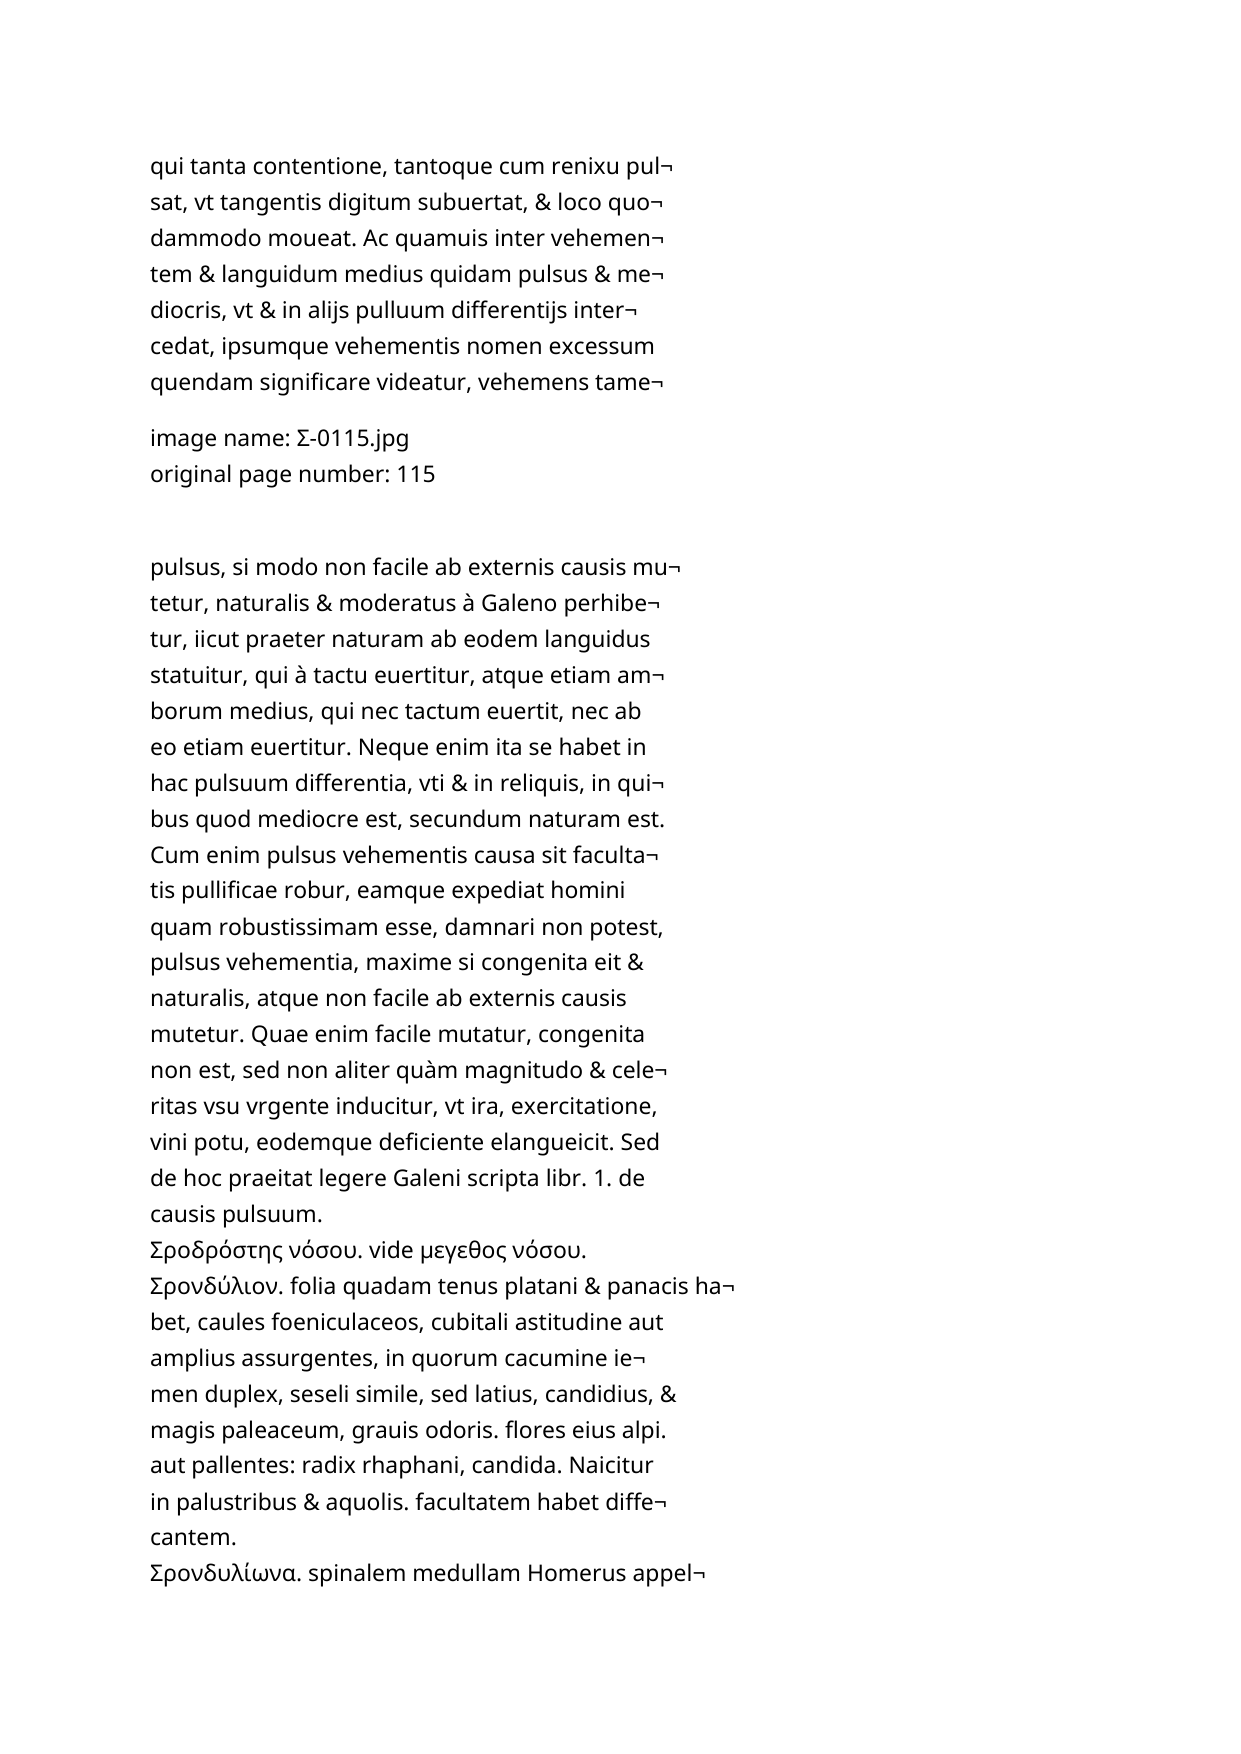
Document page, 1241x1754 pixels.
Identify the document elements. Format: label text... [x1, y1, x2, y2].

text image name: Σ-0115.jpg original page number: 115 [150, 422, 1090, 526]
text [150, 150, 1090, 397]
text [150, 551, 1090, 1588]
